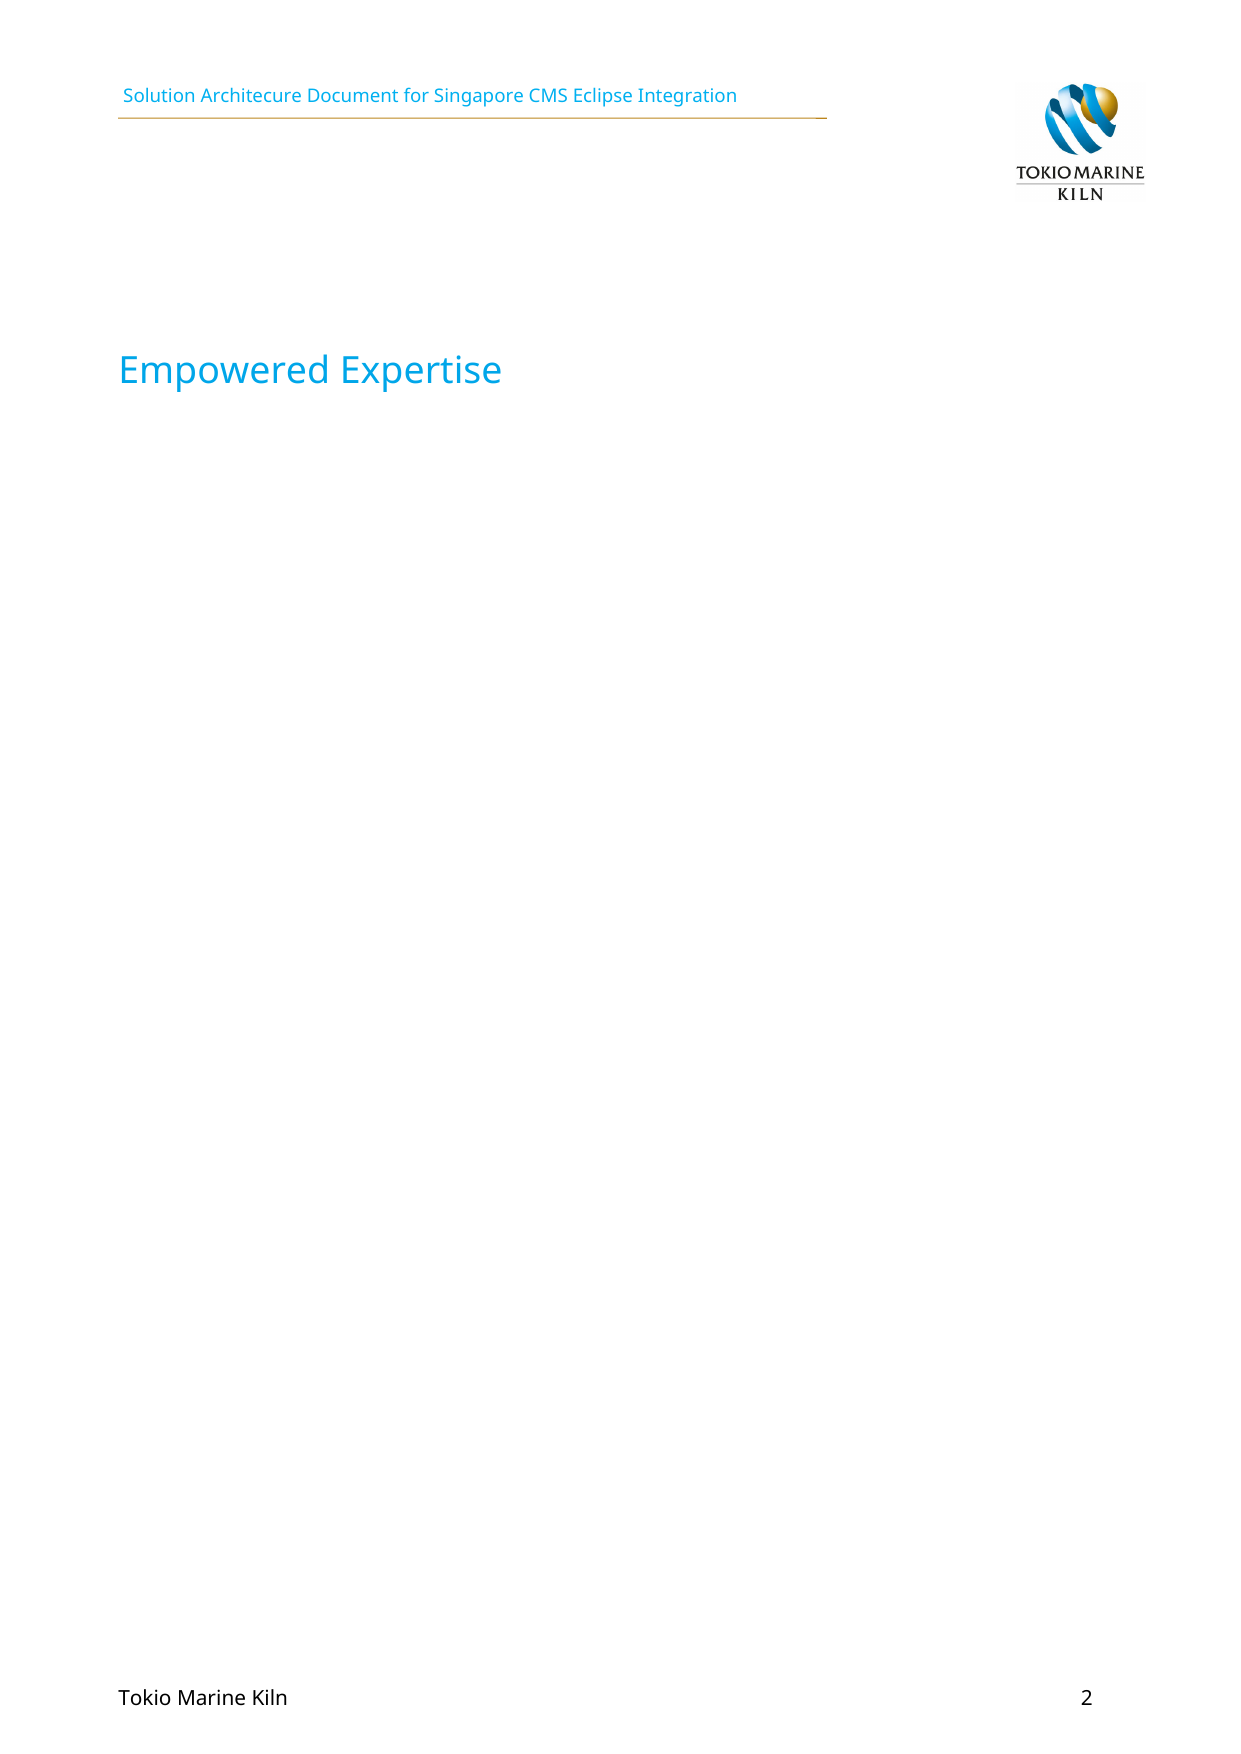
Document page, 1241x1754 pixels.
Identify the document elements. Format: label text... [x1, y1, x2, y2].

text Empowered Expertise [118, 292, 1092, 394]
picture [1014, 82, 1146, 202]
